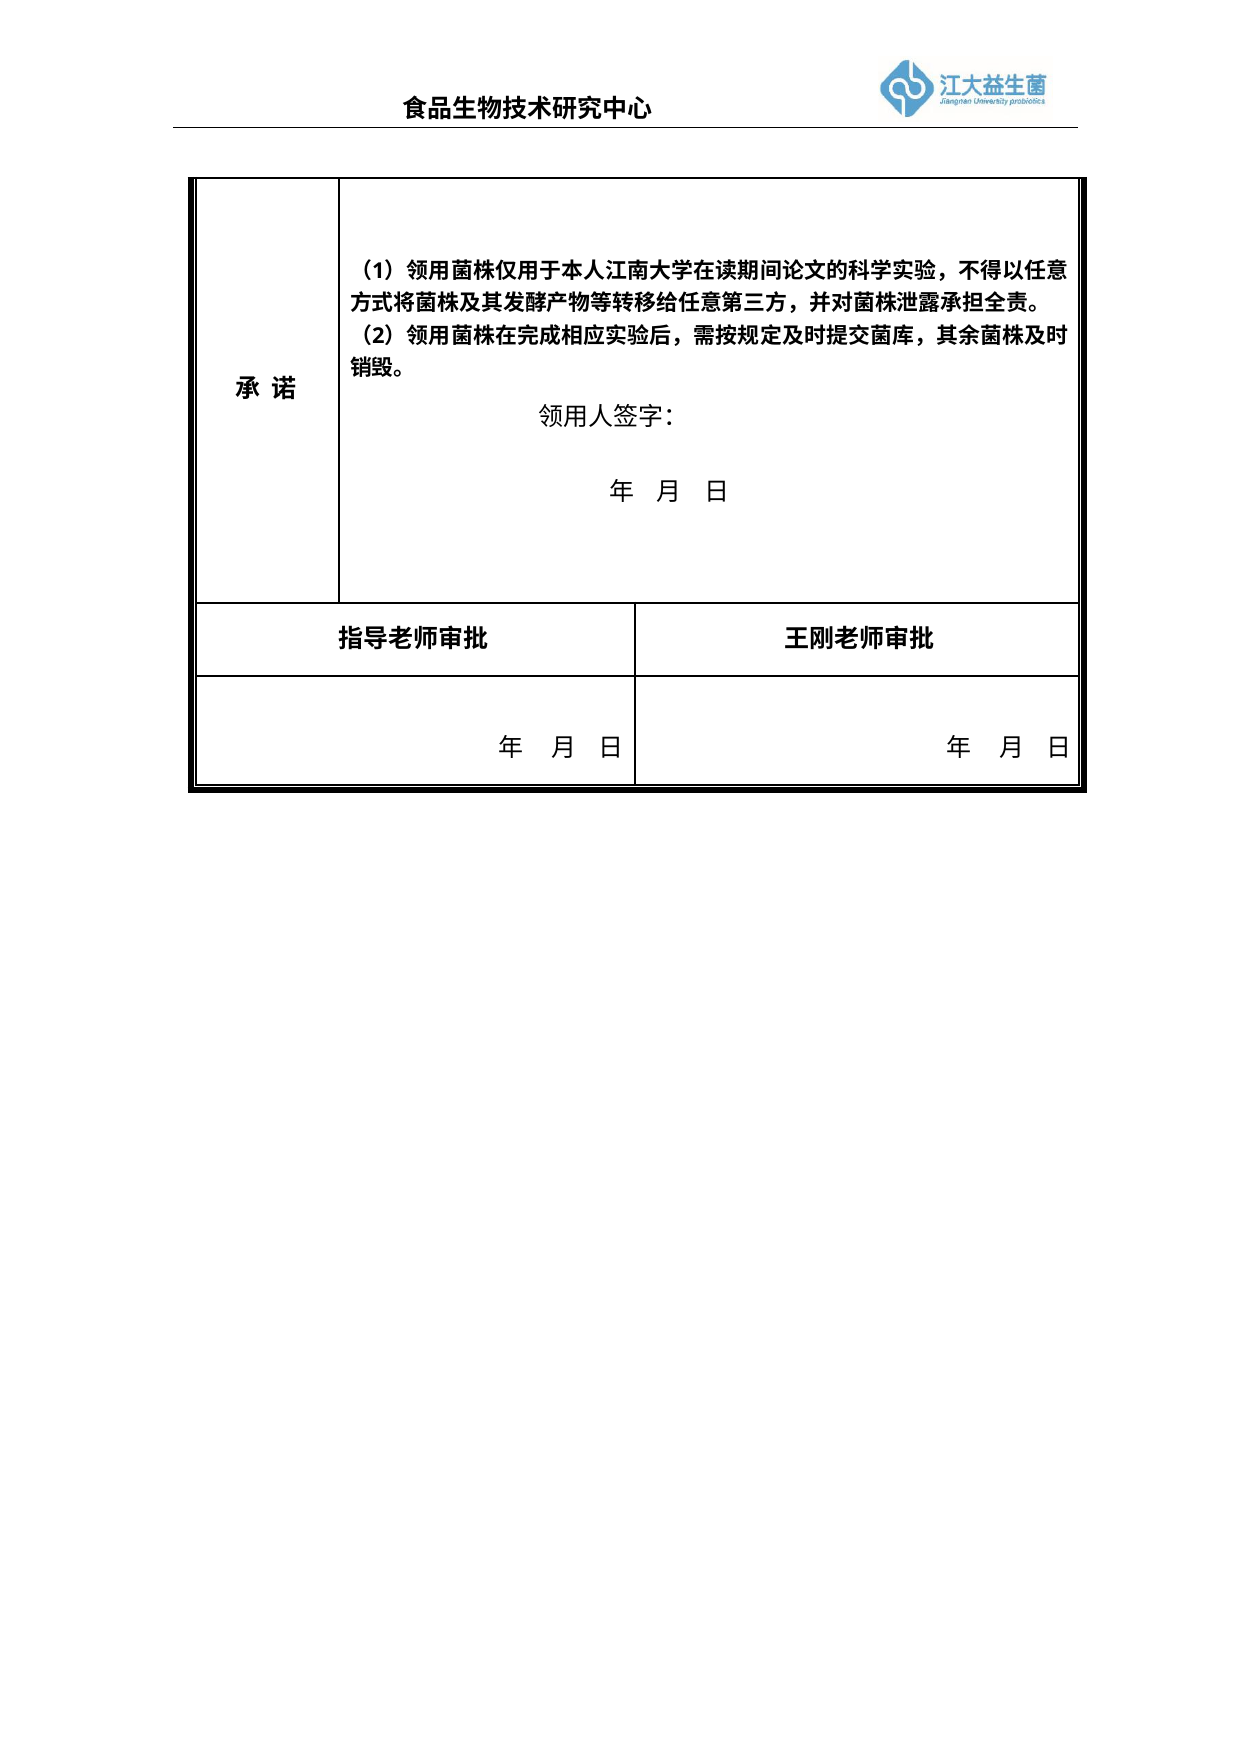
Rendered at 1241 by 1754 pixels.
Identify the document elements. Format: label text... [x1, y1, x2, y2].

picture [877, 56, 1053, 122]
table_cell 承 诺 [197, 179, 338, 602]
table_cell 年 月 日 [197, 677, 634, 784]
table_cell 年 月 日 [636, 677, 1078, 784]
table_cell （1）领用菌株仅用于本人江南大学在读期间论文的科学实验，不得以任意方式将菌株及其发酵产物等转移给任意第三方，并对菌株泄露承担全责。 （2）领用菌株在完成相应实验后，需按规定及时提交菌库，其余菌株及时销毁。 领用人签字： 年 月 日 [340, 179, 1078, 602]
table_cell 指导老师审批 [197, 604, 634, 675]
table_cell 王刚老师审批 [636, 604, 1078, 675]
